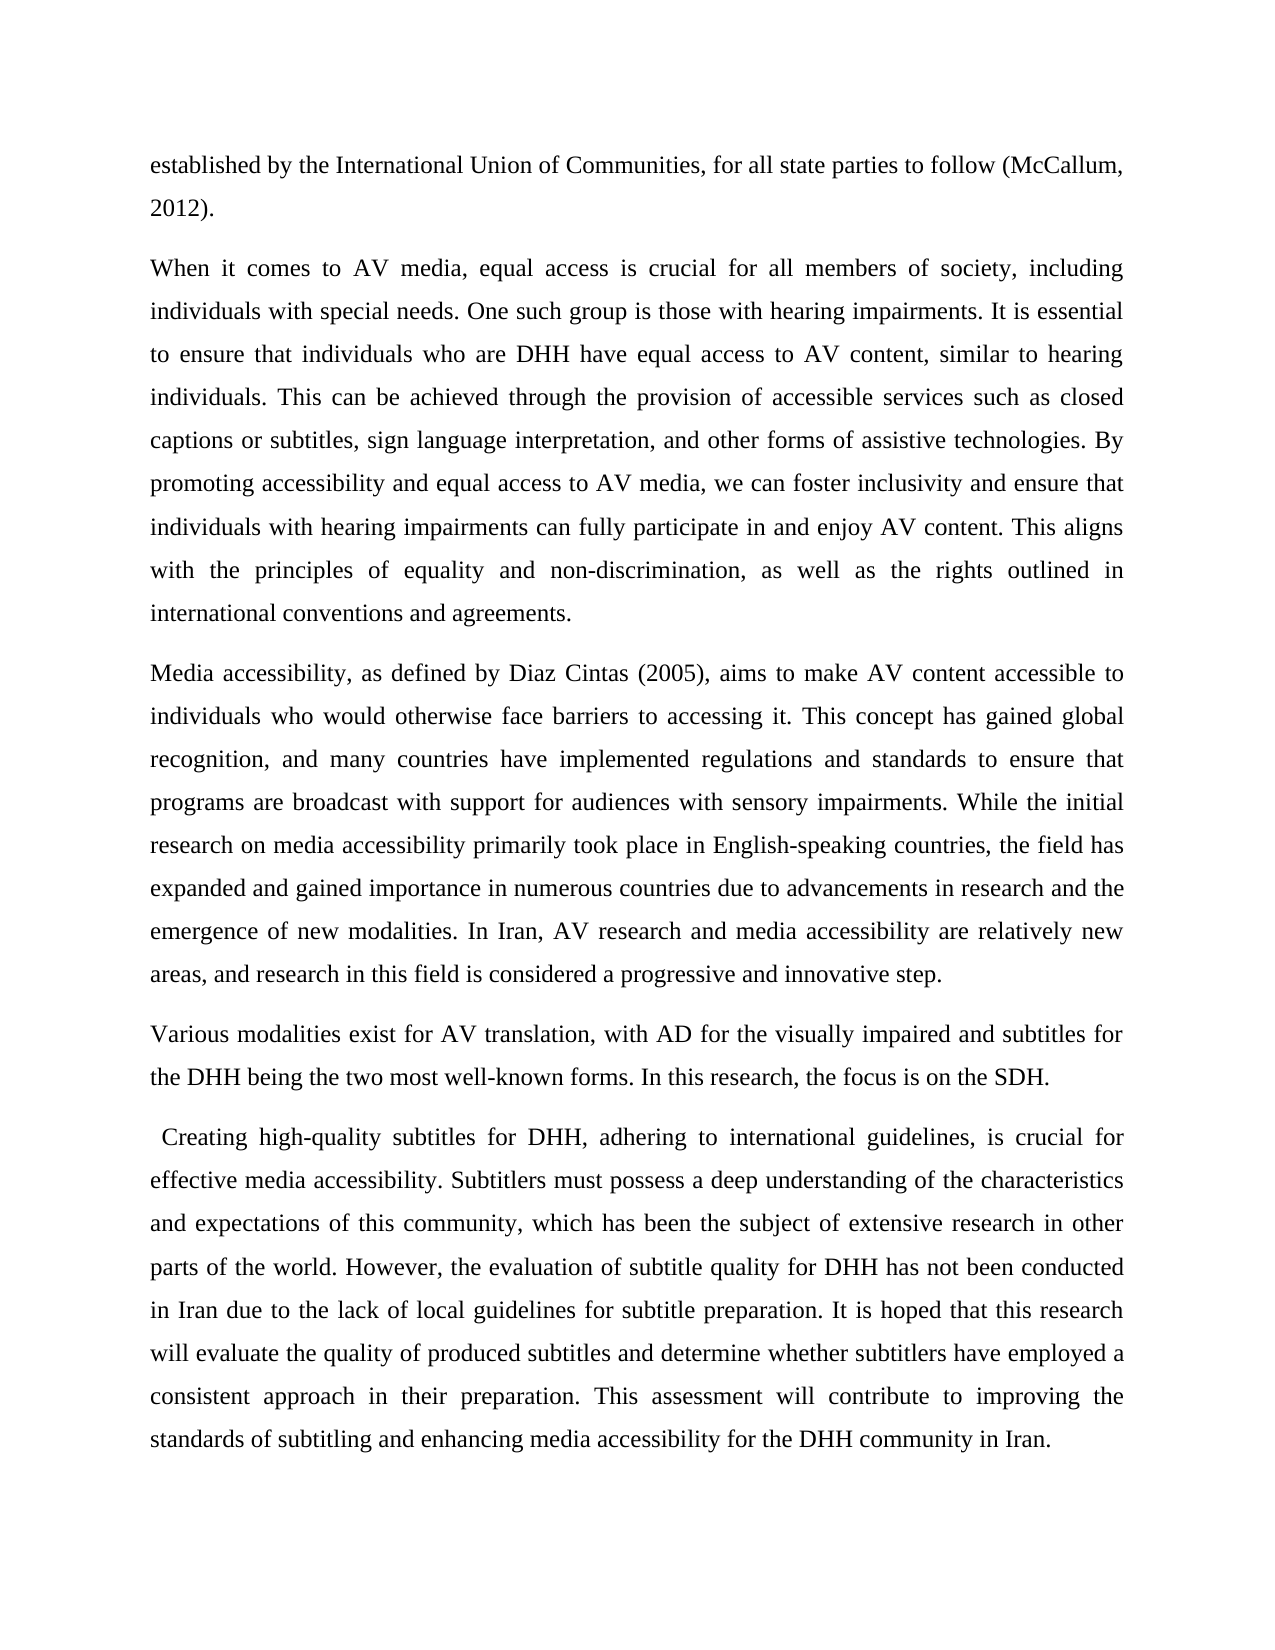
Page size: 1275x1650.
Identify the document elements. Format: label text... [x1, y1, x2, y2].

text Various modalities exist for AV translation, with AD for the visually impaired and subtitles for the DHH being the two most well-known forms. In this research, the focus is on the SDH. [150, 1019, 1125, 1091]
text Creating high-quality subtitles for DHH, adhering to international guidelines, is crucial for effective media accessibility. Subtitlers must possess a deep understanding of the characteristics and expectations of this community, which has been the subject of extensive research in other parts of the world. However, the evaluation of subtitle quality for DHH has not been conducted in Iran due to the lack of local guidelines for subtitle preparation. It is hoped that this research will evaluate the quality of produced subtitles and determine whether subtitlers have employed a consistent approach in their preparation. This assessment will contribute to improving the standards of subtitling and enhancing media accessibility for the DHH community in Iran. [150, 1122, 1125, 1453]
text When it comes to AV media, equal access is crucial for all members of society, including individuals with special needs. One such group is those with hearing impairments. It is essential to ensure that individuals who are DHH have equal access to AV content, similar to hearing individuals. This can be achieved through the provision of accessible services such as closed captions or subtitles, sign language interpretation, and other forms of assistive technologies. By promoting accessibility and equal access to AV media, we can foster inclusivity and ensure that individuals with hearing impairments can fully participate in and enjoy AV content. This aligns with the principles of equality and non-discrimination, as well as the rights outlined in international conventions and agreements. [150, 253, 1125, 627]
text Media accessibility, as defined by Diaz Cintas (2005), aims to make AV content accessible to individuals who would otherwise face barriers to accessing it. This concept has gained global recognition, and many countries have implemented regulations and standards to ensure that programs are broadcast with support for audiences with sensory impairments. While the initial research on media accessibility primarily took place in English-speaking countries, the field has expanded and gained importance in numerous countries due to advancements in research and the emergence of new modalities. In Iran, AV research and media accessibility are relatively new areas, and research in this field is considered a progressive and innovative step. [150, 658, 1125, 988]
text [150, 150, 1125, 222]
